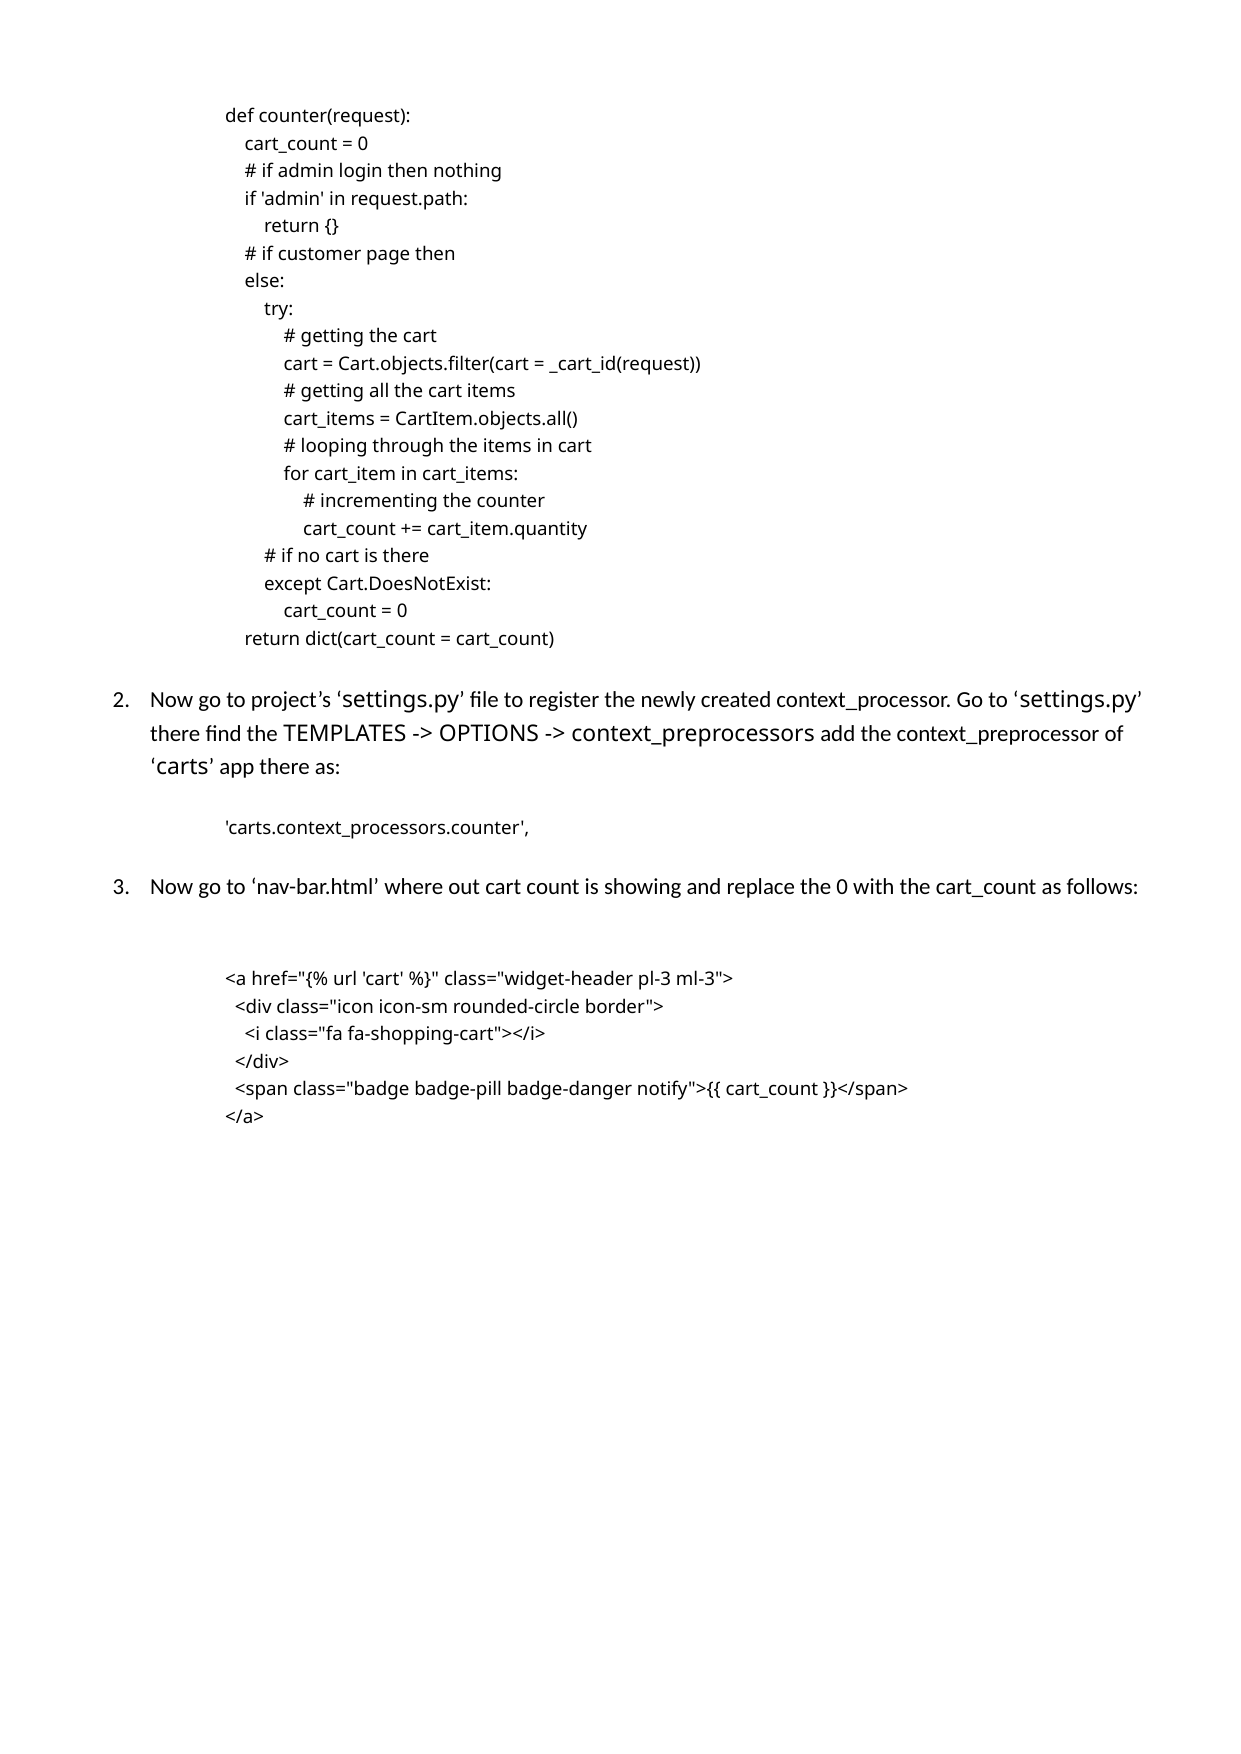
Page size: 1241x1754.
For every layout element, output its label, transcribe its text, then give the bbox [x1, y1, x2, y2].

list def counter(request): [225, 102, 1165, 128]
list </a> [225, 1103, 1165, 1129]
list cart_count += cart_item.quantity [225, 515, 1165, 541]
list cart = Cart.objects.filter(cart = _cart_id(request)) [225, 350, 1165, 376]
list cart_count = 0 [225, 130, 1165, 156]
list return dict(cart_count = cart_count) [225, 625, 1165, 651]
list # if admin login then nothing [225, 157, 1165, 183]
list except Cart.DoesNotExist: [225, 570, 1165, 596]
list <i class="fa fa-shopping-cart"></i> [225, 1021, 1165, 1046]
list # looping through the items in cart [225, 432, 1165, 458]
list # if no cart is there [225, 542, 1165, 568]
list cart_items = CartItem.objects.all() [225, 405, 1165, 431]
list try: [225, 295, 1165, 321]
list for cart_item in cart_items: [225, 460, 1165, 486]
list <div class="icon icon-sm rounded-circle border"> [225, 993, 1165, 1019]
list 'carts.context_processors.counter', [225, 814, 1165, 840]
list if 'admin' in request.path: [225, 185, 1165, 211]
list Now go to ‘nav-bar.html’ where out cart count is showing and replace the 0 with the cart_count as follows: [112, 872, 1165, 900]
list else: [225, 267, 1165, 293]
list # incrementing the counter [225, 487, 1165, 513]
list Now go to project’s ‘settings.py’ file to register the newly created context_processor. Go to ‘settings.py’ there find the TEMPLATES -> OPTIONS -> context_preprocessors add the context_preprocessor of ‘carts’ app there as: [112, 683, 1165, 781]
list <a href="{% url 'cart' %}" class="widget-header pl-3 ml-3"> [225, 966, 1165, 991]
list cart_count = 0 [225, 597, 1165, 623]
list return {} [225, 212, 1165, 238]
list </div> [225, 1048, 1165, 1074]
list # getting the cart [225, 322, 1165, 348]
list # if customer page then [225, 240, 1165, 266]
list <span class="badge badge-pill badge-danger notify">{{ cart_count }}</span> [225, 1076, 1165, 1101]
list # getting all the cart items [225, 377, 1165, 403]
